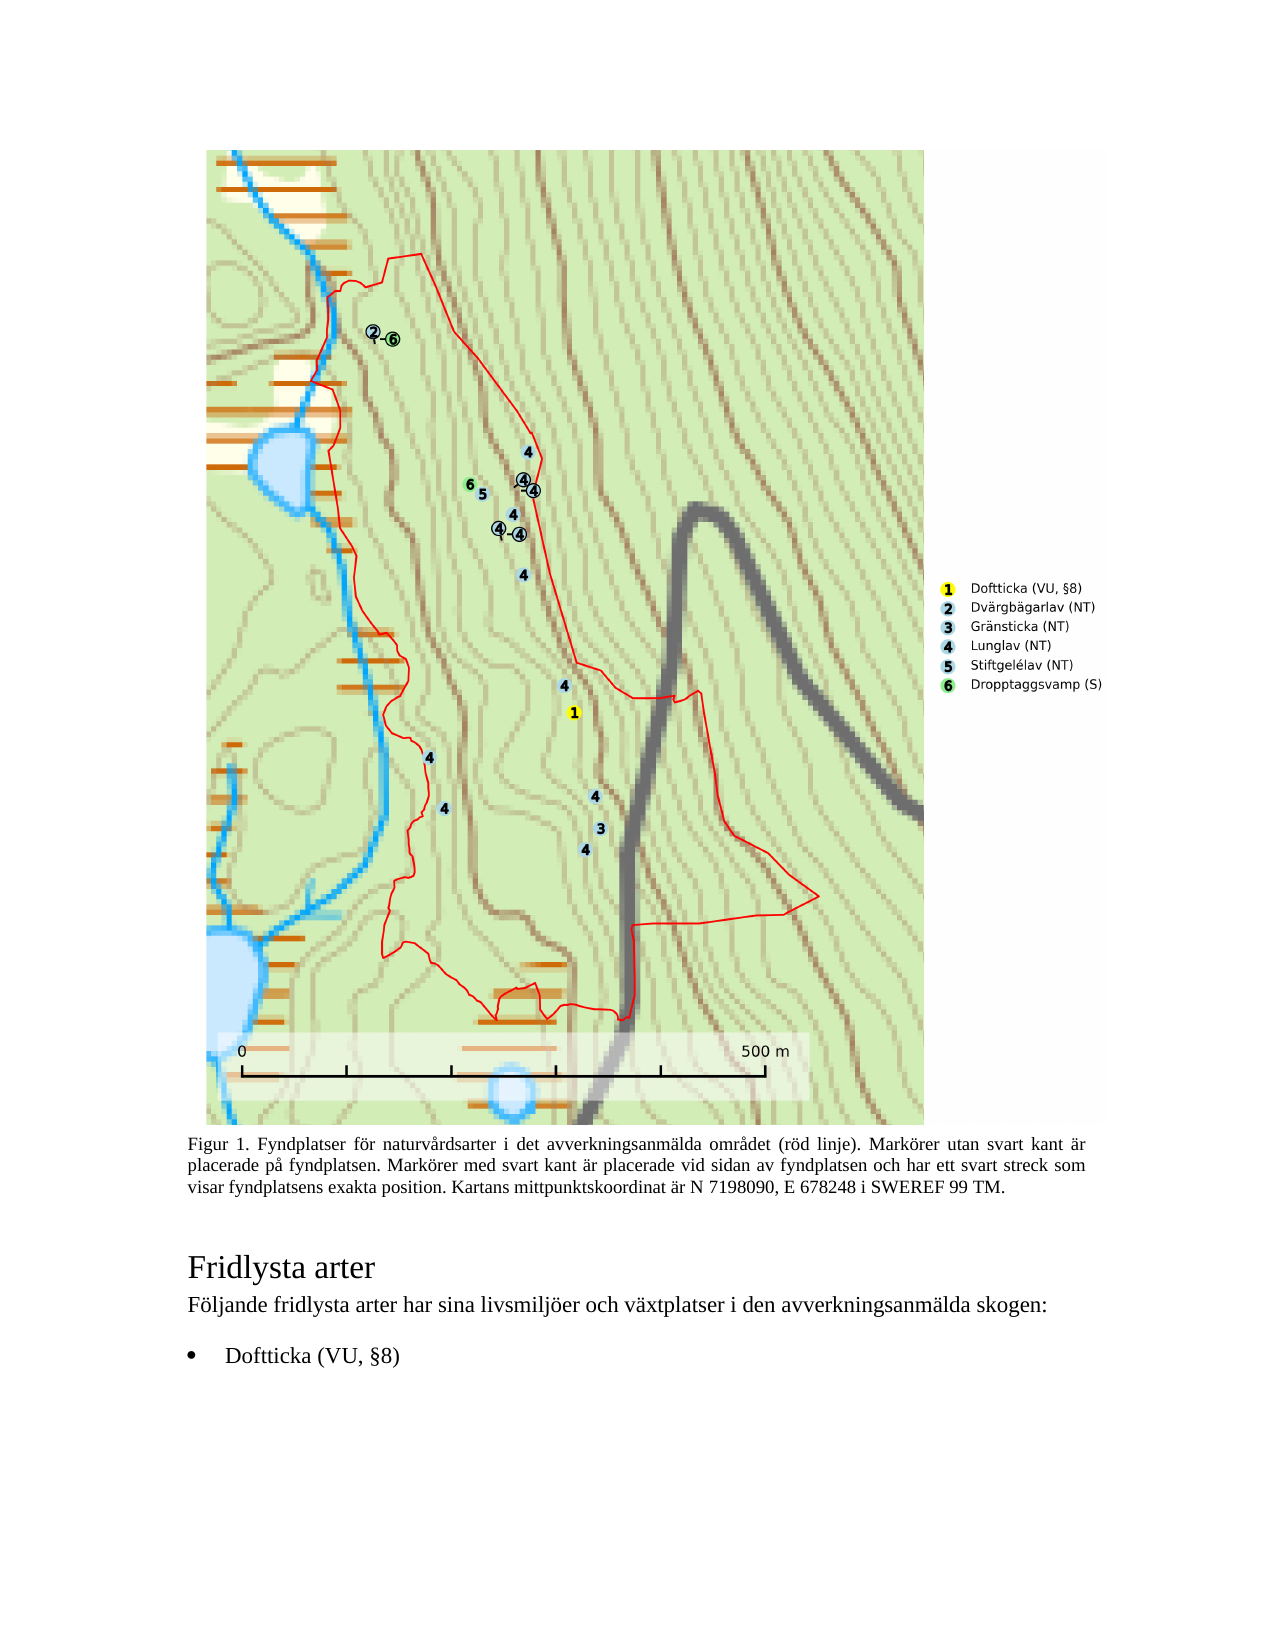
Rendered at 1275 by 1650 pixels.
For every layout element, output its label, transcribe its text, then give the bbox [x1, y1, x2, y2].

picture [206, 150, 1107, 1125]
text Följande fridlysta arter har sina livsmiljöer och växtplatser i den avverkningsanmälda skogen: [187, 1291, 1087, 1318]
subtitle Fridlysta arter [187, 1247, 1087, 1286]
text Figur 1. Fyndplatser för naturvårdsarter i det avverkningsanmälda området (röd linje). Markörer utan svart kant är placerade på fyndplatsen. Markörer med svart kant är placerade vid sidan av fyndplatsen och har ett svart streck som visar fyndplatsens exakta position. Kartans mittpunktskoordinat är N 7198090, E 678248 i SWEREF 99 TM. [187, 1133, 1087, 1197]
list Doftticka (VU, §8) [187, 1342, 1087, 1369]
